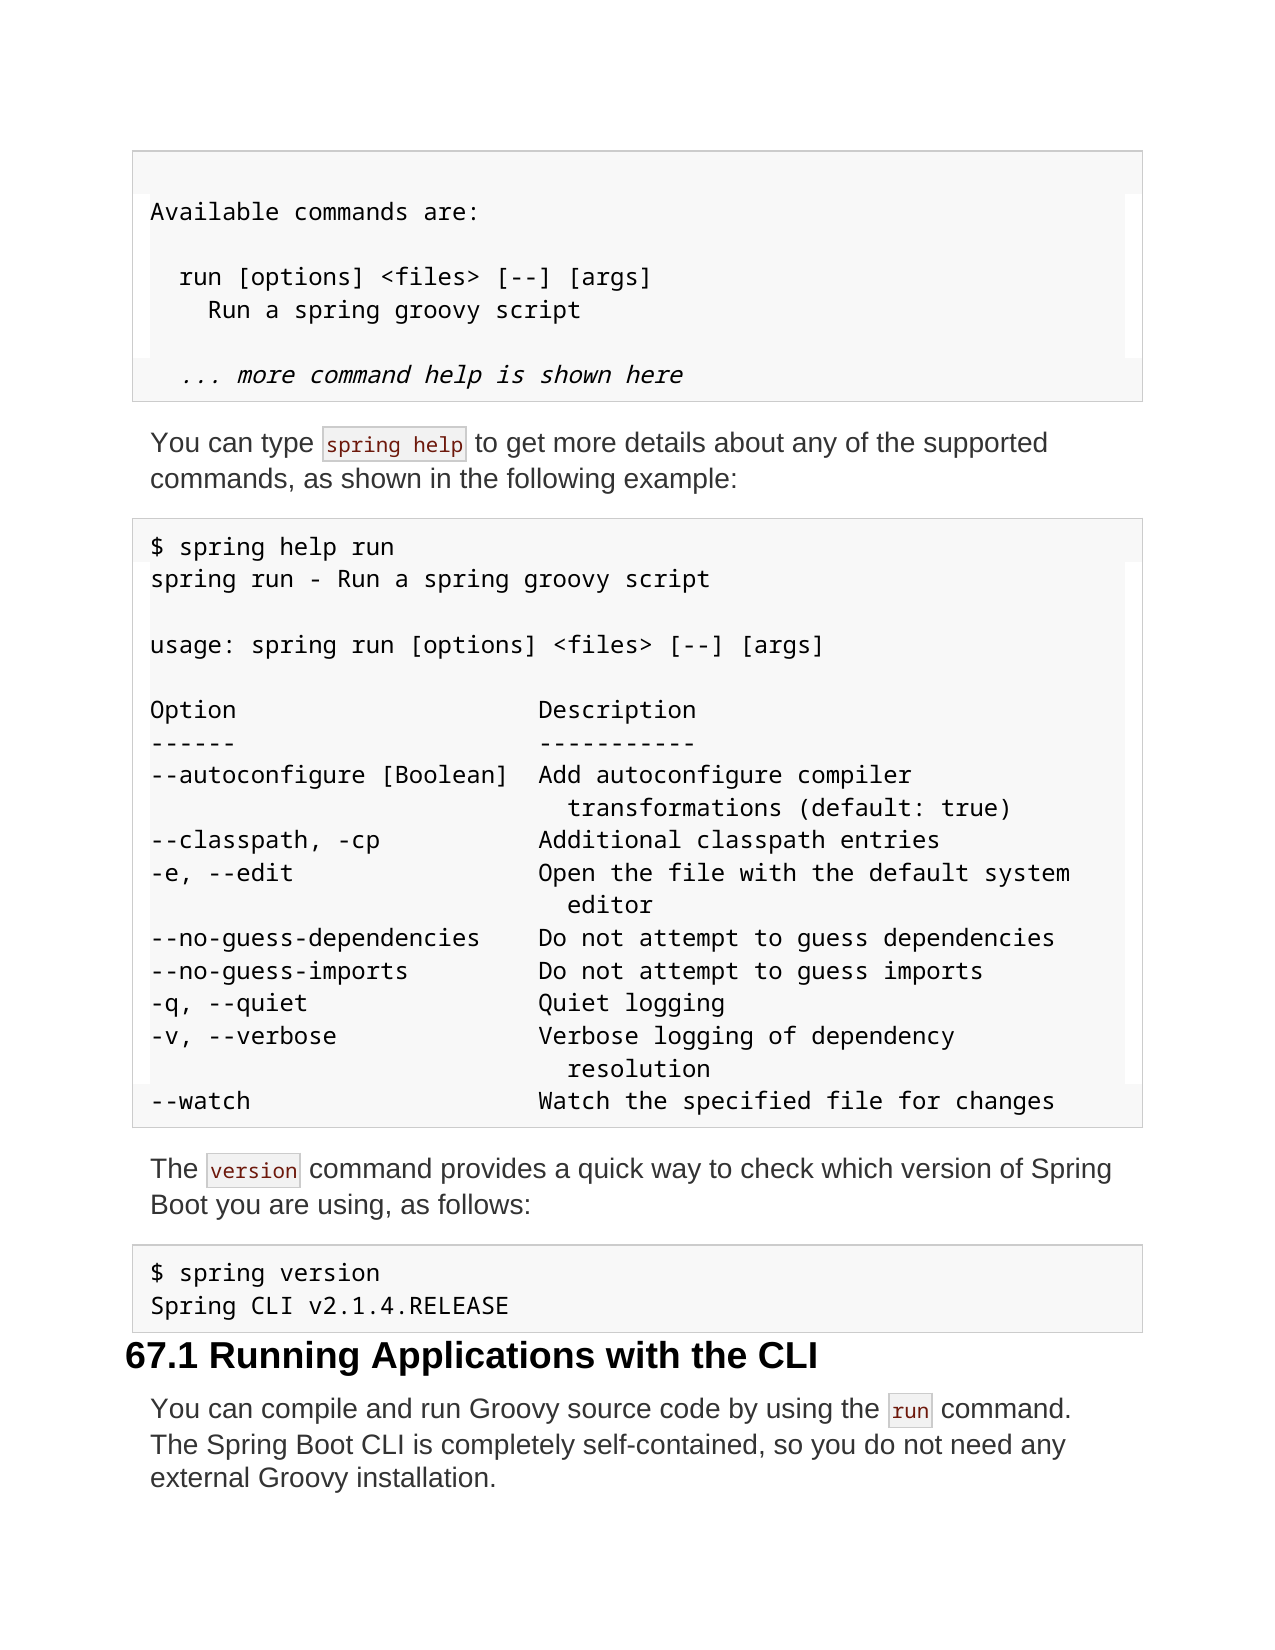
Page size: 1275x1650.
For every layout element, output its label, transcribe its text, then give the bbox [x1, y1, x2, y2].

text ... more command help is shown here [133, 346, 1142, 401]
text transformations (default: true) [150, 791, 1125, 823]
text -v, --verbose Verbose logging of dependency [150, 1019, 1125, 1051]
text $ spring help run [133, 519, 1142, 562]
text --no-guess-dependencies Do not attempt to guess dependencies [150, 921, 1125, 953]
text spring run - Run a spring groovy script [150, 562, 1125, 595]
text $ spring version [133, 1246, 1142, 1277]
text editor [150, 888, 1125, 921]
text -e, --edit Open the file with the default system [150, 856, 1125, 888]
text ------ ----------- [150, 725, 1125, 758]
text --classpath, -cp Additional classpath entries [150, 823, 1125, 856]
text usage: spring run [options] <files> [--] [args] [150, 627, 1125, 660]
text Option Description [150, 693, 1125, 725]
text Run a spring groovy script [150, 292, 1125, 325]
text You can compile and run Groovy source code by using the run command. The Spring Boot CLI is completely self-contained, so you do not need any external Groovy installation. [150, 1392, 1125, 1493]
text The version command provides a quick way to check which version of Spring Boot you are using, as follows: [150, 1152, 1125, 1221]
text Available commands are: [150, 194, 1125, 227]
text resolution [150, 1051, 1125, 1072]
text --no-guess-imports Do not attempt to guess imports [150, 953, 1125, 986]
text -q, --quiet Quiet logging [150, 986, 1125, 1019]
text --watch Watch the specified file for changes [133, 1072, 1142, 1127]
text run [options] <files> [--] [args] [150, 260, 1125, 292]
text Spring CLI v2.1.4.RELEASE [133, 1277, 1142, 1332]
text --autoconfigure [Boolean] Add autoconfigure compiler [150, 758, 1125, 791]
subtitle 67.1 Running Applications with the CLI [125, 1333, 1125, 1376]
text You can type spring help to get more details about any of the supported commands, as shown in the following example: [150, 426, 1125, 494]
